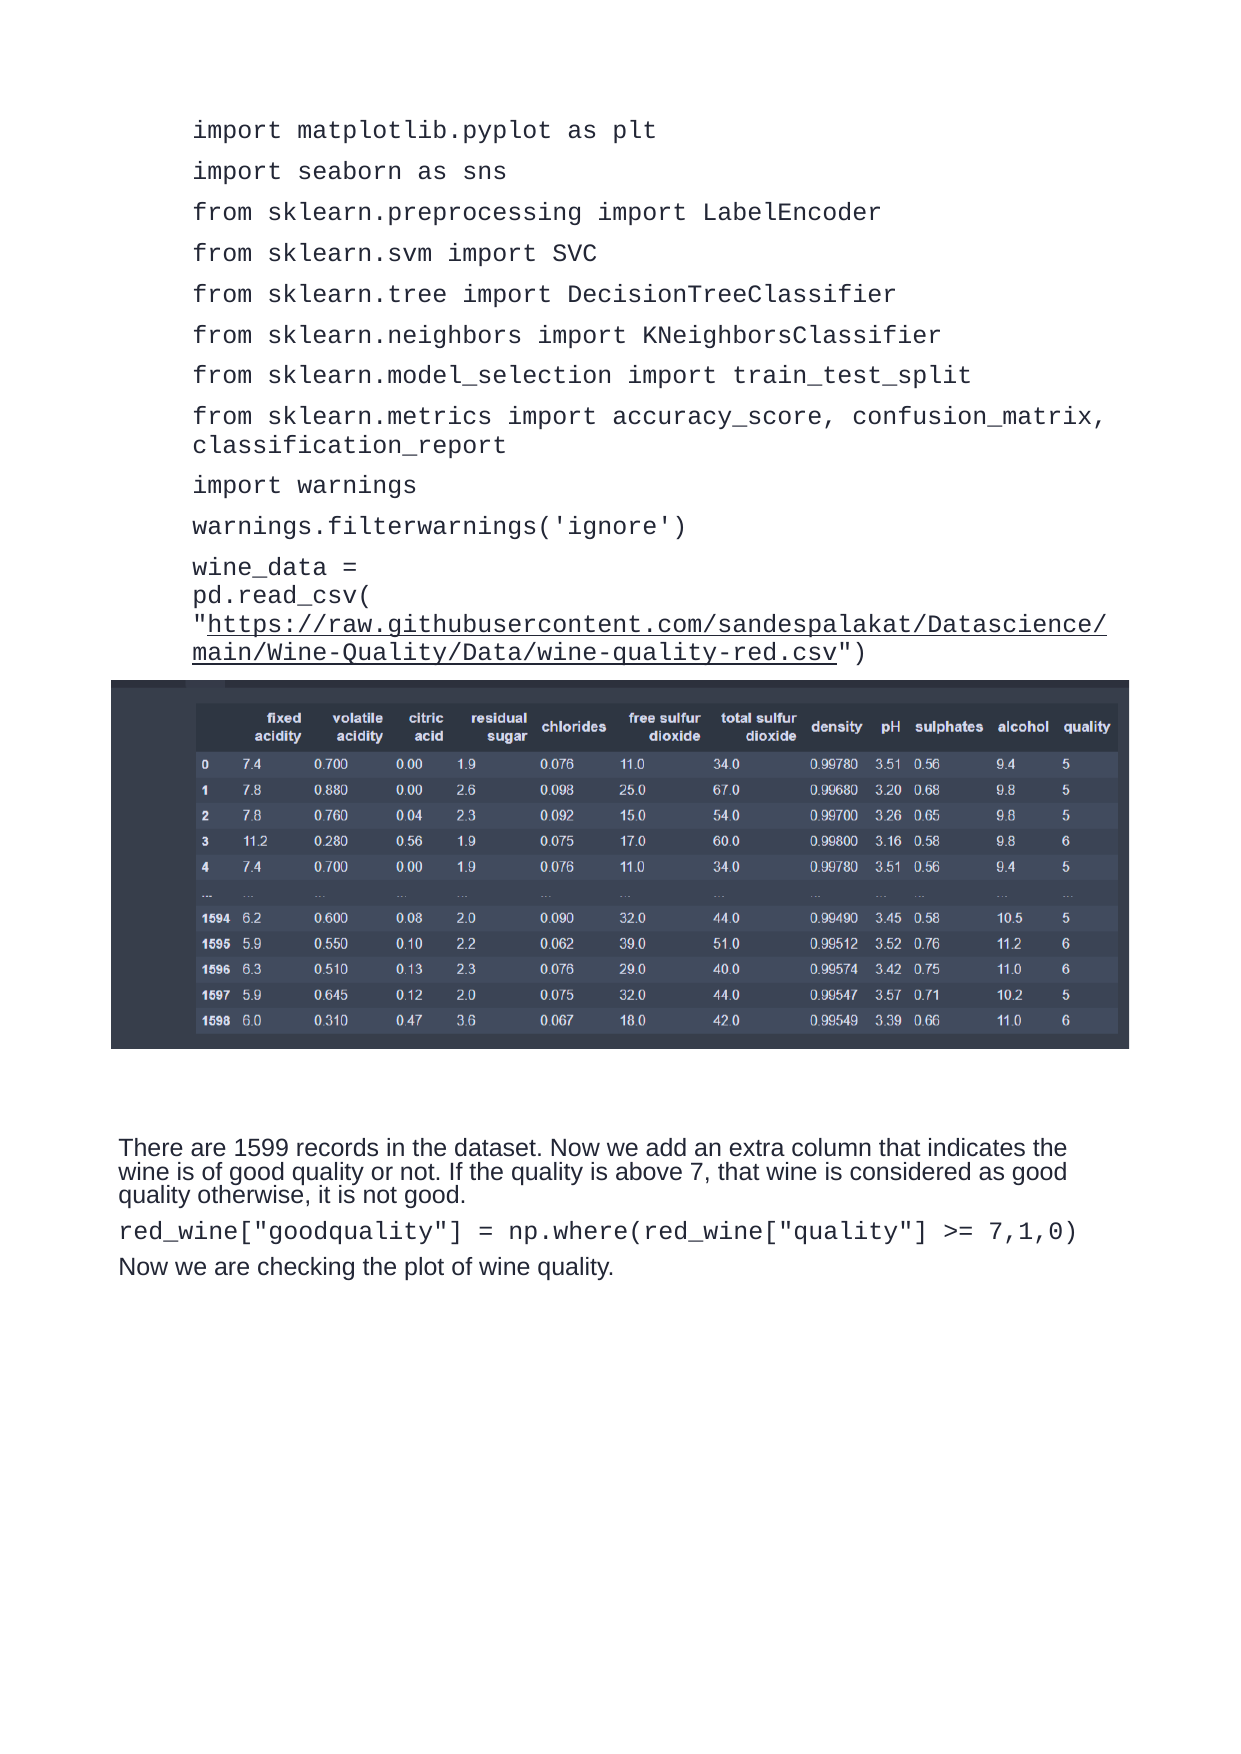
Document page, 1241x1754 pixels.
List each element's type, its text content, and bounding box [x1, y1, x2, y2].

text from sklearn.preprocessing import LabelEncoder [192, 200, 1122, 228]
text import warnings [192, 473, 1122, 501]
text Now we are checking the plot of wine quality. [118, 1256, 1122, 1280]
text wine_data = pd.read_csv("https://raw.githubusercontent.com/sandespalakat/Datascience/main/Wine-Quality/Data/wine-quality-red.csv") [192, 555, 1122, 668]
text import matplotlib.pyplot as plt [192, 118, 1122, 146]
text from sklearn.svm import SVC [192, 241, 1122, 269]
text red_wine["goodquality"] = np.where(red_wine["quality"] >= 7,1,0) [245, 1221, 456, 1244]
text There are 1599 records in the dataset. Now we add an extra column that indicates the wine is of good quality or not. If the quality is above 7, that wine is considered as good quality otherwise, it is not good. [118, 1138, 1122, 1209]
text from sklearn.metrics import accuracy_score, confusion_matrix, classification_report [192, 404, 1122, 461]
text warnings.filterwarnings('ignore') [192, 514, 1122, 542]
picture [111, 680, 1130, 1049]
text from sklearn.neighbors import KNeighborsClassifier [192, 322, 1122, 351]
text red_wine["goodquality"] = np.where(red_wine["quality"] >= 7,1,0) [458, 1221, 636, 1244]
text import seaborn as sns [192, 159, 1122, 187]
text from sklearn.tree import DecisionTreeClassifier [192, 281, 1122, 310]
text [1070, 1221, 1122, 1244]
text from sklearn.model_selection import train_test_split [192, 363, 1122, 391]
